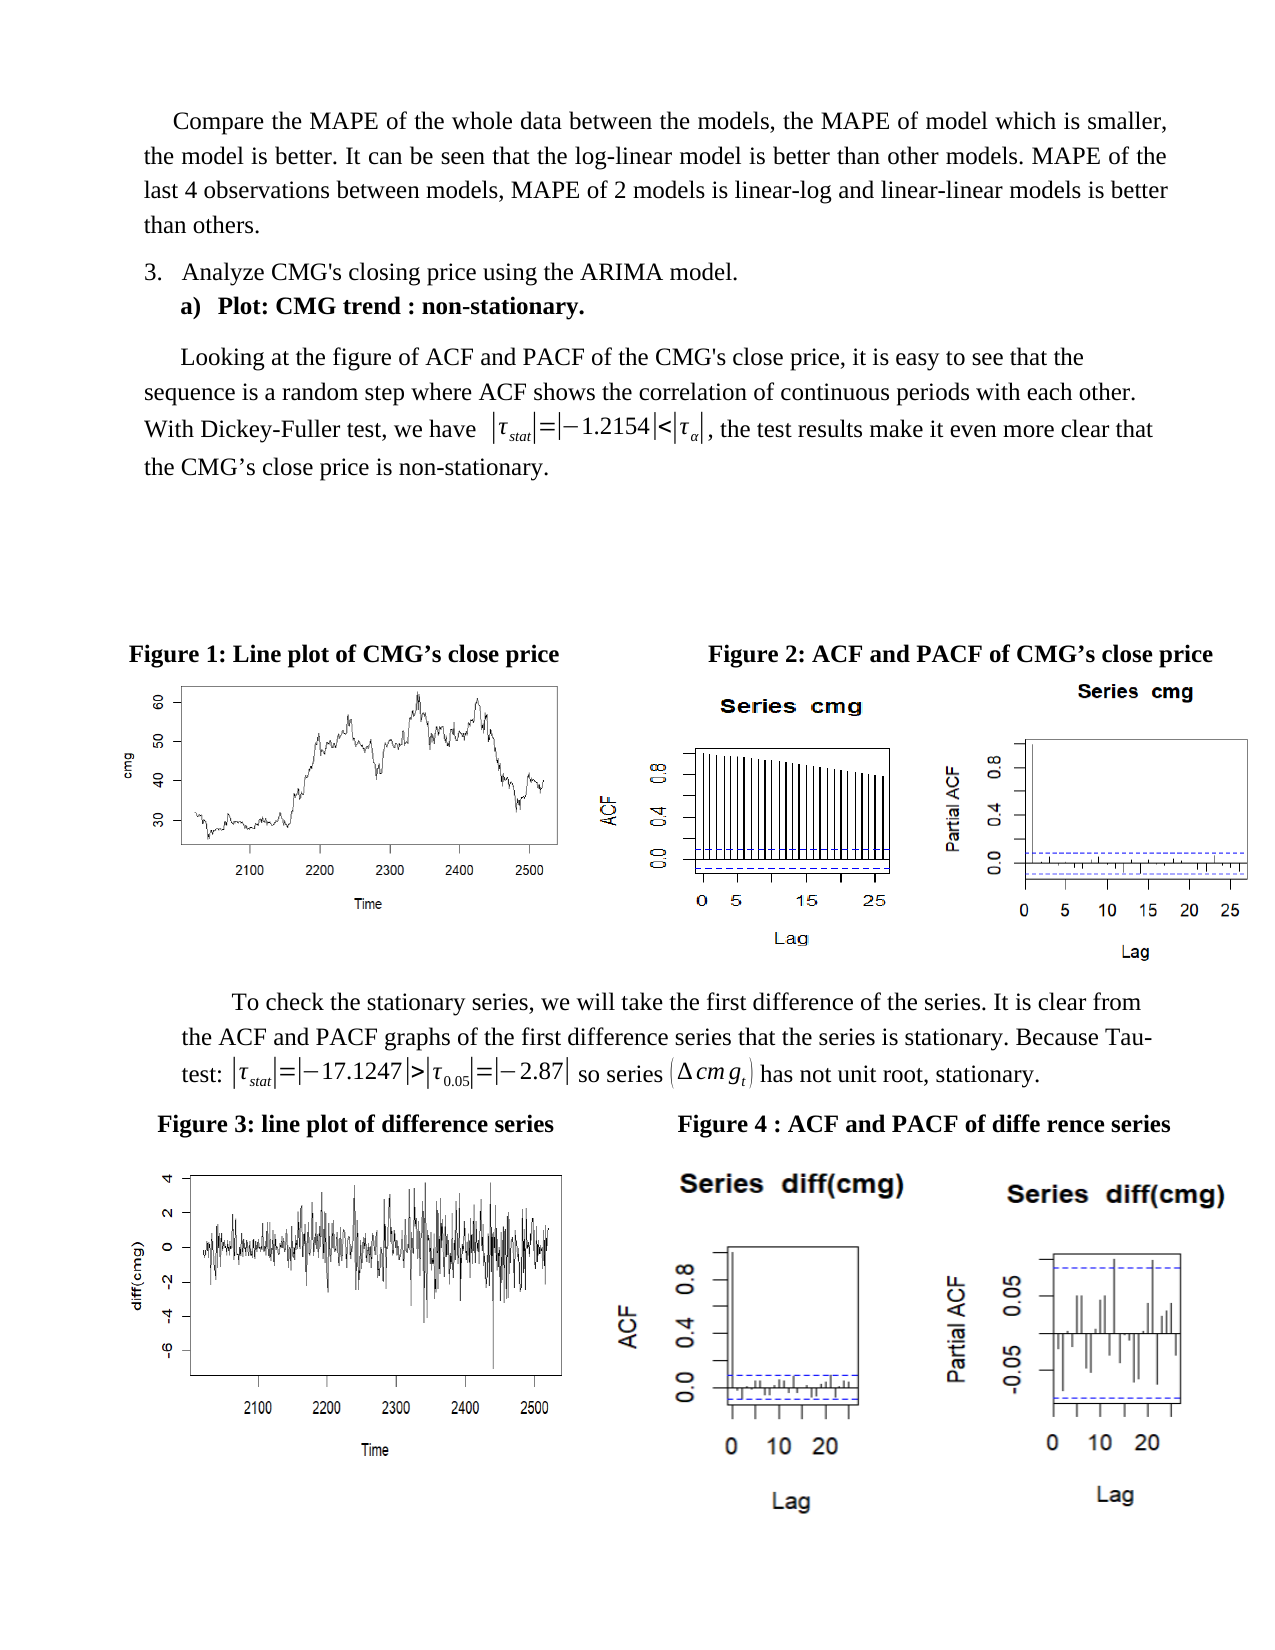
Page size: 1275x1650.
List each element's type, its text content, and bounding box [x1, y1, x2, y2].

picture [128, 1160, 576, 1461]
text Compare the MAPE of the whole data between the models, the MAPE of model which is smaller, the model is better. It can be seen that the log-linear model is better than other models. MAPE of the last 4 observations between models, MAPE of 2 models is linear-log and linear-linear models is better than others. [143, 106, 1169, 238]
list Plot: CMG trend : non-stationary. [180, 291, 1169, 320]
table_header Figure 3: line plot of difference series [118, 1109, 594, 1538]
table_header Figure 2: ACF and PACF of CMG’s close price [582, 640, 1275, 987]
list Analyze CMG's closing price using the ARIMA model. [144, 257, 1169, 286]
picture [610, 1160, 908, 1517]
picture [117, 674, 574, 914]
picture [593, 674, 1267, 966]
table_header Figure 1: Line plot of CMG’s close price [106, 640, 582, 987]
text To check the stationary series, we will take the first difference of the series. It is clear from the ACF and PACF graphs of the first difference series that the series is stationary. Because Tau-test: so series has not unit root, stationary. [181, 987, 1169, 1091]
picture [938, 1176, 1230, 1517]
table_header Figure 4 : ACF and PACF of diffe rence series [594, 1109, 1254, 1538]
text Looking at the figure of ACF and PACF of the CMG's close price, it is easy to see that the sequence is a random step where ACF shows the correlation of continuous periods with each other. With Dickey-Fuller test, we have , the test results make it even more clear that the CMG’s close price is non-stationary. [144, 342, 1169, 480]
